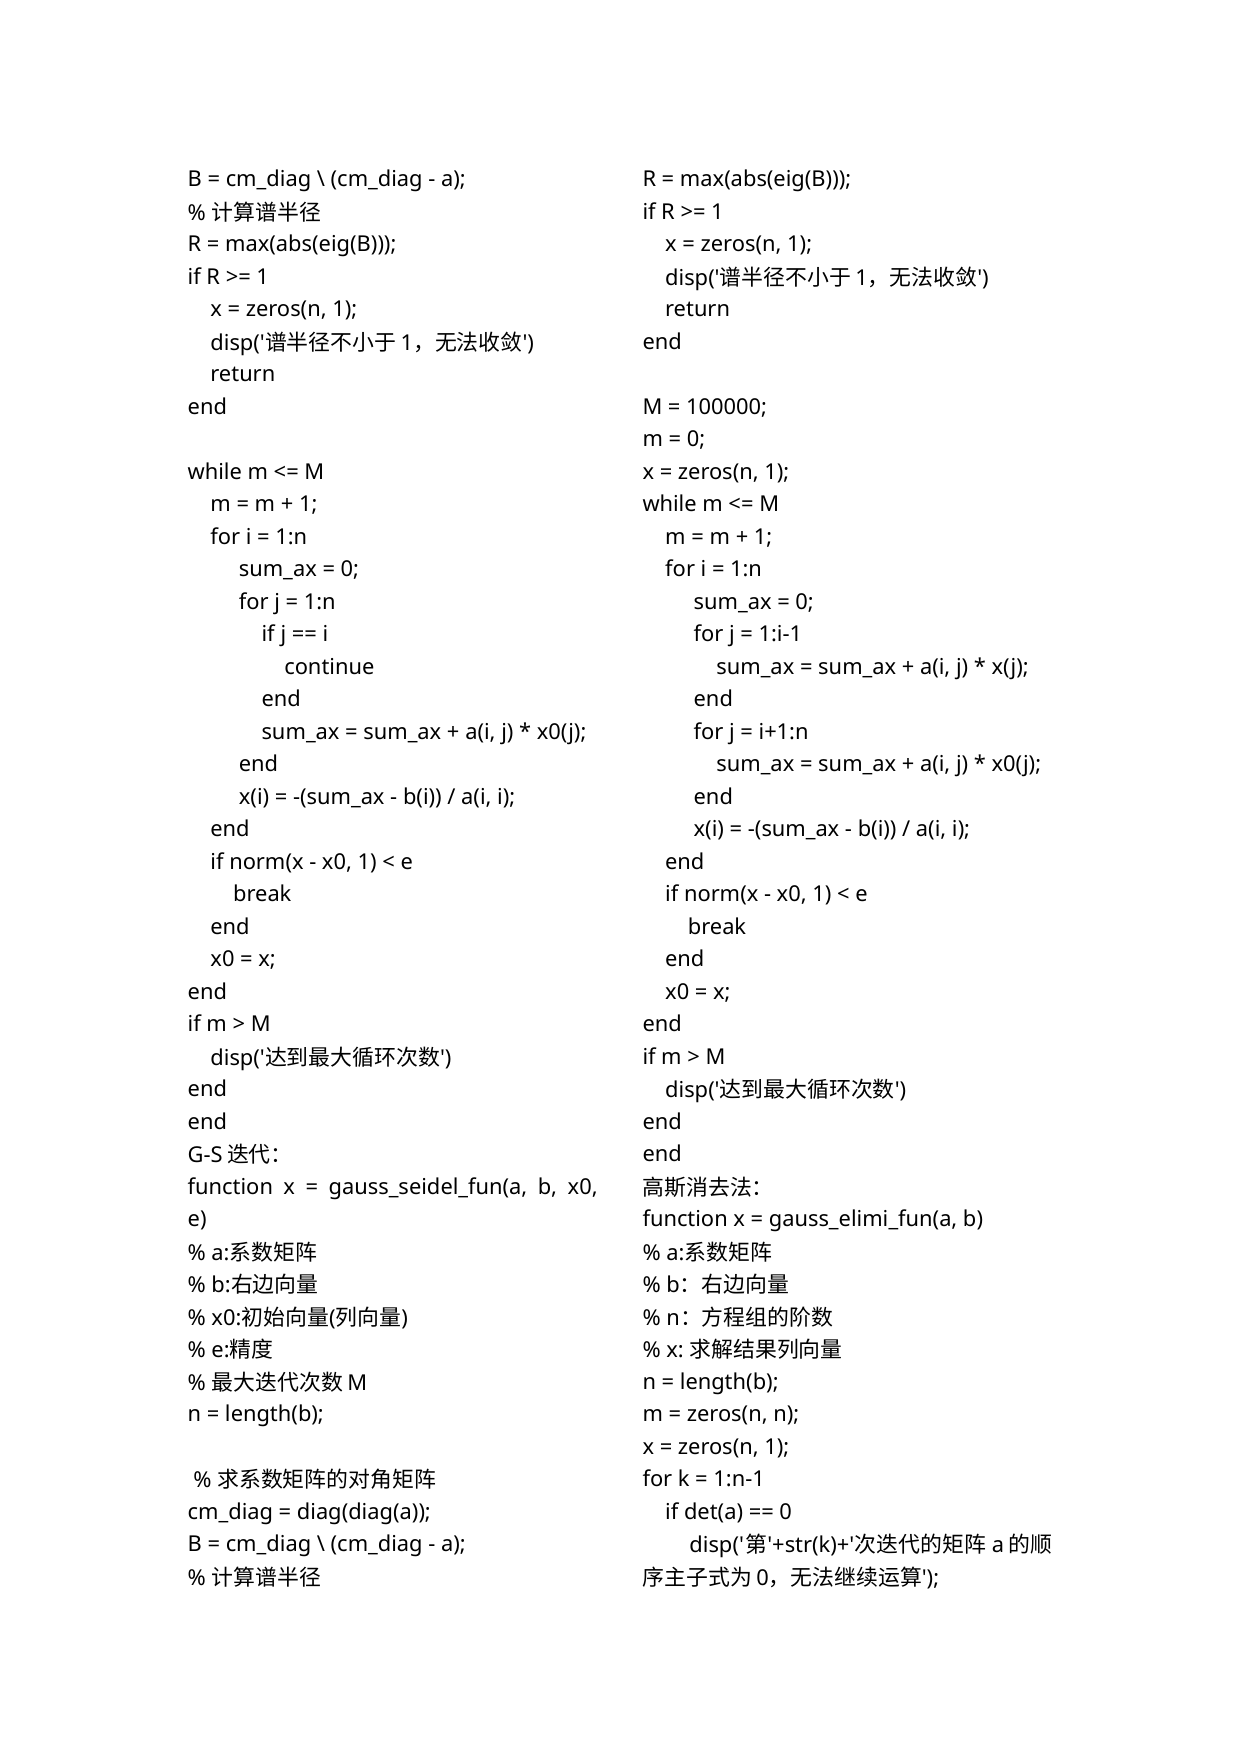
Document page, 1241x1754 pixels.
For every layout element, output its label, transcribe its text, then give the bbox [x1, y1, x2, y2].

text break [642, 909, 1053, 942]
text sum_ax = 0; [642, 584, 1053, 617]
text disp('达到最大循环次数') [187, 1039, 598, 1072]
text for j = 1:n [187, 584, 598, 617]
text for i = 1:n [642, 552, 1053, 584]
text x = zeros(n, 1); [642, 227, 1053, 259]
text n = length(b); [642, 1364, 1053, 1397]
text % b:右边向量 [187, 1267, 598, 1299]
text disp('谱半径不小于1，无法收敛') [187, 324, 598, 357]
text % 计算谱半径 [187, 1559, 598, 1592]
text if m > M [187, 1007, 598, 1039]
text % x: 求解结果列向量 [642, 1332, 1053, 1364]
text if norm(x - x0, 1) < e [642, 877, 1053, 909]
text function x = gauss_seidel_fun(a, b, x0, e) [187, 1169, 598, 1234]
text x0 = x; [187, 942, 598, 974]
text m = m + 1; [187, 487, 598, 519]
text % a:系数矩阵 [187, 1234, 598, 1267]
text cm_diag = diag(diag(a)); [187, 1494, 598, 1527]
text x(i) = -(sum_ax - b(i)) / a(i, i); [187, 779, 598, 812]
text x(i) = -(sum_ax - b(i)) / a(i, i); [642, 812, 1053, 844]
text M = 100000; [642, 389, 1053, 422]
text break [187, 877, 598, 909]
text x = zeros(n, 1); [642, 454, 1053, 487]
text disp('达到最大循环次数') [642, 1072, 1053, 1104]
text m = 0; [642, 422, 1053, 454]
text for j = 1:i-1 [642, 617, 1053, 649]
text x = zeros(n, 1); [642, 1429, 1053, 1462]
text end [642, 844, 1053, 877]
text end [642, 942, 1053, 974]
text if norm(x - x0, 1) < e [187, 844, 598, 877]
text while m <= M [642, 487, 1053, 519]
text if j == i [187, 617, 598, 649]
text end [642, 1007, 1053, 1039]
text end [187, 974, 598, 1007]
text % 最大迭代次数M [187, 1364, 598, 1397]
text % b：右边向量 [642, 1267, 1053, 1299]
text % a:系数矩阵 [642, 1234, 1053, 1267]
text m = m + 1; [642, 519, 1053, 552]
text if m > M [642, 1039, 1053, 1072]
text % 求系数矩阵的对角矩阵 [187, 1462, 598, 1494]
text if R >= 1 [187, 259, 598, 292]
text if R >= 1 [642, 194, 1053, 227]
text if det(a) == 0 [642, 1494, 1053, 1527]
text sum_ax = sum_ax + a(i, j) * x0(j); [187, 714, 598, 747]
text for k = 1:n-1 [642, 1462, 1053, 1494]
text end [187, 747, 598, 779]
text end [187, 812, 598, 844]
text end [187, 1072, 598, 1104]
text x0 = x; [642, 974, 1053, 1007]
text sum_ax = sum_ax + a(i, j) * x0(j); [642, 747, 1053, 779]
text sum_ax = 0; [187, 552, 598, 584]
text end [187, 682, 598, 714]
text sum_ax = sum_ax + a(i, j) * x(j); [642, 649, 1053, 682]
text B = cm_diag \ (cm_diag - a); [187, 1527, 598, 1559]
text end [642, 682, 1053, 714]
text end [642, 1137, 1053, 1169]
text m = zeros(n, n); [642, 1397, 1053, 1429]
text end [187, 909, 598, 942]
text R = max(abs(eig(B))); [642, 162, 1053, 194]
text end [187, 1104, 598, 1137]
text end [642, 1104, 1053, 1137]
text x = zeros(n, 1); [187, 292, 598, 324]
text R = max(abs(eig(B))); [187, 227, 598, 259]
text 高斯消去法： [642, 1169, 1053, 1202]
text end [187, 389, 598, 422]
text while m <= M [187, 454, 598, 487]
text % n：方程组的阶数 [642, 1299, 1053, 1332]
text continue [187, 649, 598, 682]
text end [642, 779, 1053, 812]
text for j = i+1:n [642, 714, 1053, 747]
text return [187, 357, 598, 389]
text for i = 1:n [187, 519, 598, 552]
text disp('谱半径不小于1，无法收敛') [642, 259, 1053, 292]
text return [642, 292, 1053, 324]
text function x = gauss_elimi_fun(a, b) [642, 1202, 1053, 1234]
text B = cm_diag \ (cm_diag - a); [187, 162, 598, 194]
text n = length(b); [187, 1397, 598, 1429]
text G-S迭代： [187, 1137, 598, 1169]
text disp('第'+str(k)+'次迭代的矩阵a的顺序主子式为0，无法继续运算'); [642, 1527, 1053, 1592]
text % 计算谱半径 [187, 194, 598, 227]
text % e:精度 [187, 1332, 598, 1364]
text end [642, 324, 1053, 357]
text % x0:初始向量(列向量) [187, 1299, 598, 1332]
